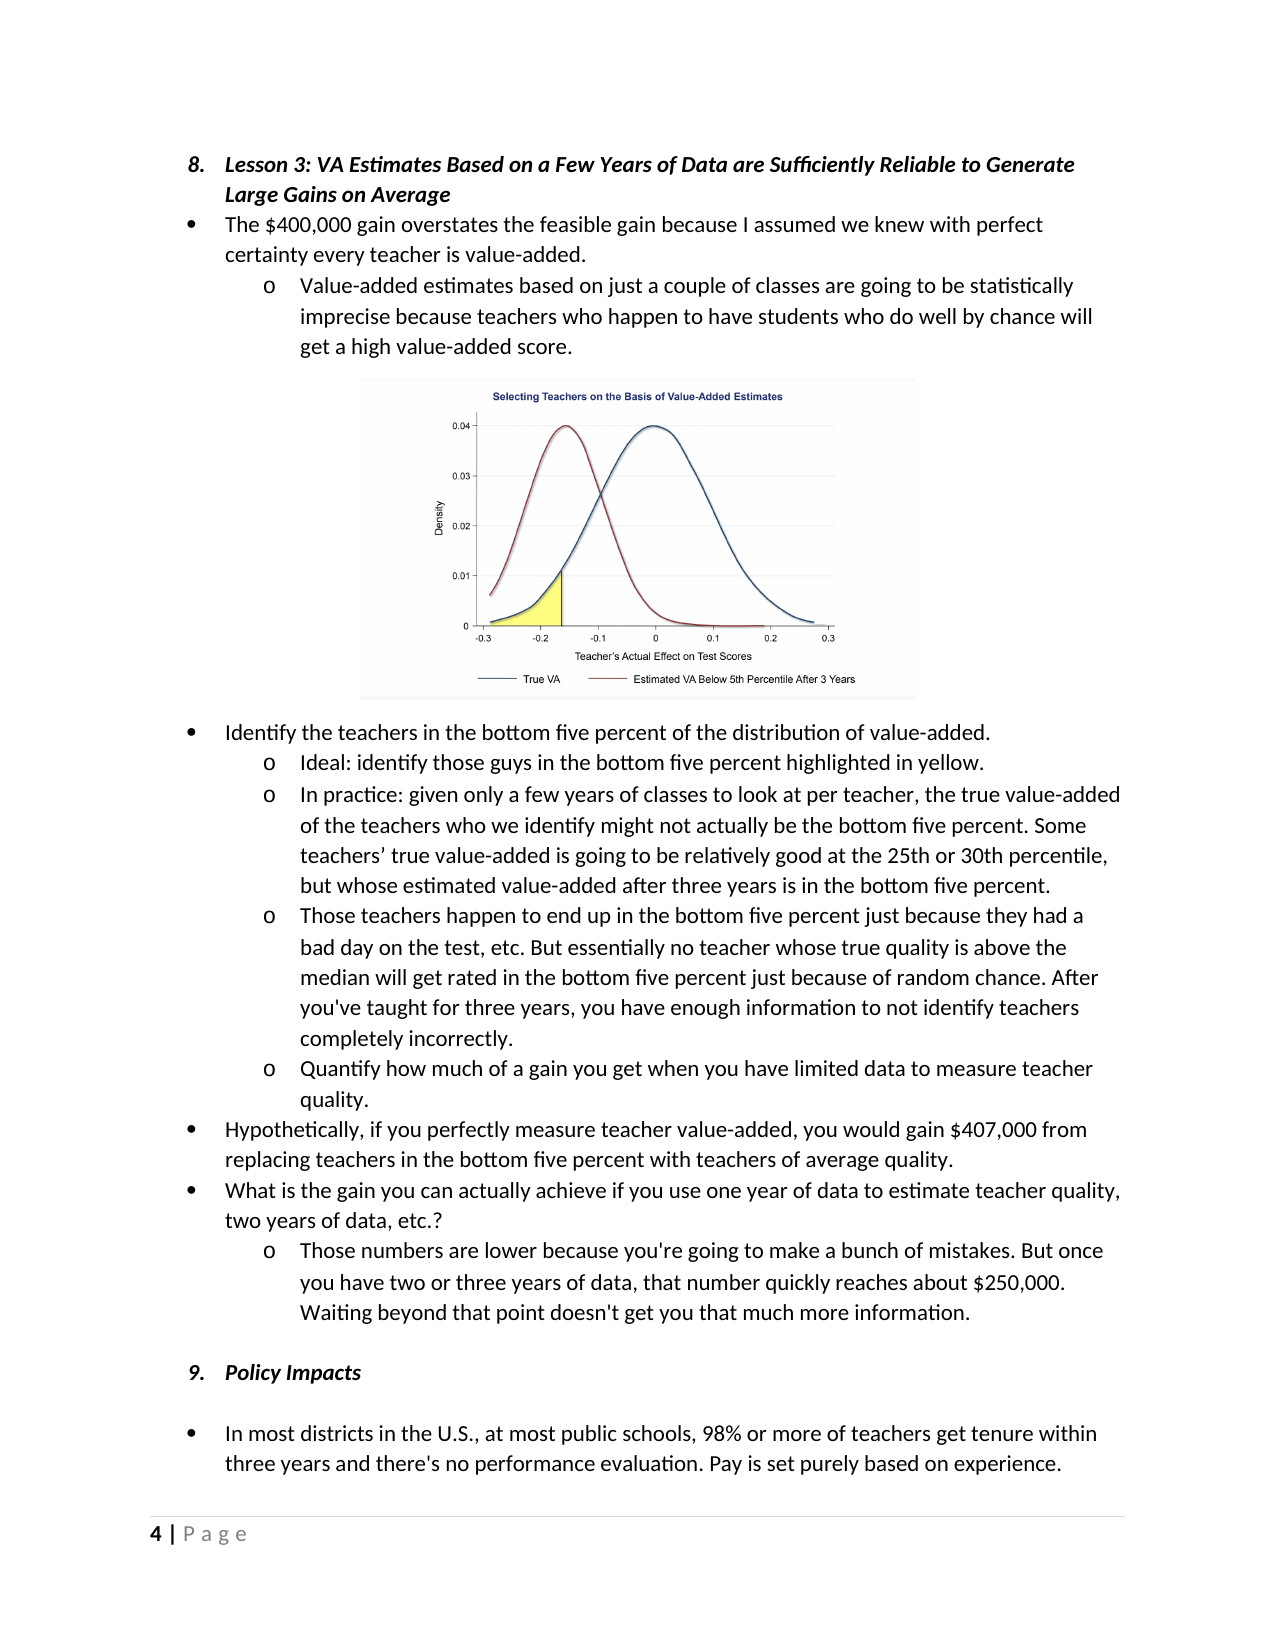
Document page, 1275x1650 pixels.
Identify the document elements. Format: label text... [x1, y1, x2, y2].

list In most districts in the U.S., at most public schools, 98% or more of teachers get tenure within three years and there's no performance evaluation. Pay is set purely based on experience. [187, 1419, 1125, 1477]
list Quantify how much of a gain you get when you have limited data to measure teacher quality. [262, 1054, 1125, 1113]
list Identify the teachers in the bottom five percent of the distribution of value-added. [187, 718, 1125, 746]
picture [359, 379, 916, 700]
list Lesson 3: VA Estimates Based on a Few Years of Data are Sufficiently Reliable to Generate Large Gains on Average [187, 150, 1125, 208]
list The $400,000 gain overstates the feasible gain because I assumed we knew with perfect certainty every teacher is value-added. [187, 210, 1125, 269]
list In practice: given only a few years of classes to look at per teacher, the true value-added of the teachers who we identify might not actually be the bottom five percent. Some teachers’ true value-added is going to be relatively good at the 25th or 30th percentile, but whose estimated value-added after three years is in the bottom five percent. [262, 780, 1125, 899]
list Hypothetically, if you perfectly measure teacher value-added, you would gain $407,000 from replacing teachers in the bottom five percent with teachers of average quality. [187, 1115, 1125, 1174]
list What is the gain you can actually achieve if you use one year of data to estimate teacher quality, two years of data, etc.? [187, 1176, 1125, 1234]
list Those numbers are lower because you're going to make a bunch of mistakes. But once you have two or three years of data, that number quickly reaches about $250,000. Waiting beyond that point doesn't get you that much more information. [262, 1236, 1125, 1326]
list Ideal: identify those guys in the bottom five percent highlighted in yellow. [262, 748, 1125, 777]
list Policy Impacts [187, 1358, 1125, 1386]
list Value-added estimates based on just a couple of classes are going to be statistically imprecise because teachers who happen to have students who do well by chance will get a high value-added score. [262, 271, 1125, 360]
list Those teachers happen to end up in the bottom five percent just because they had a bad day on the test, etc. But essentially no teacher whose true quality is above the median will get rated in the bottom five percent just because of random chance. After you've taught for three years, you have enough information to not identify teachers completely incorrectly. [262, 902, 1125, 1052]
